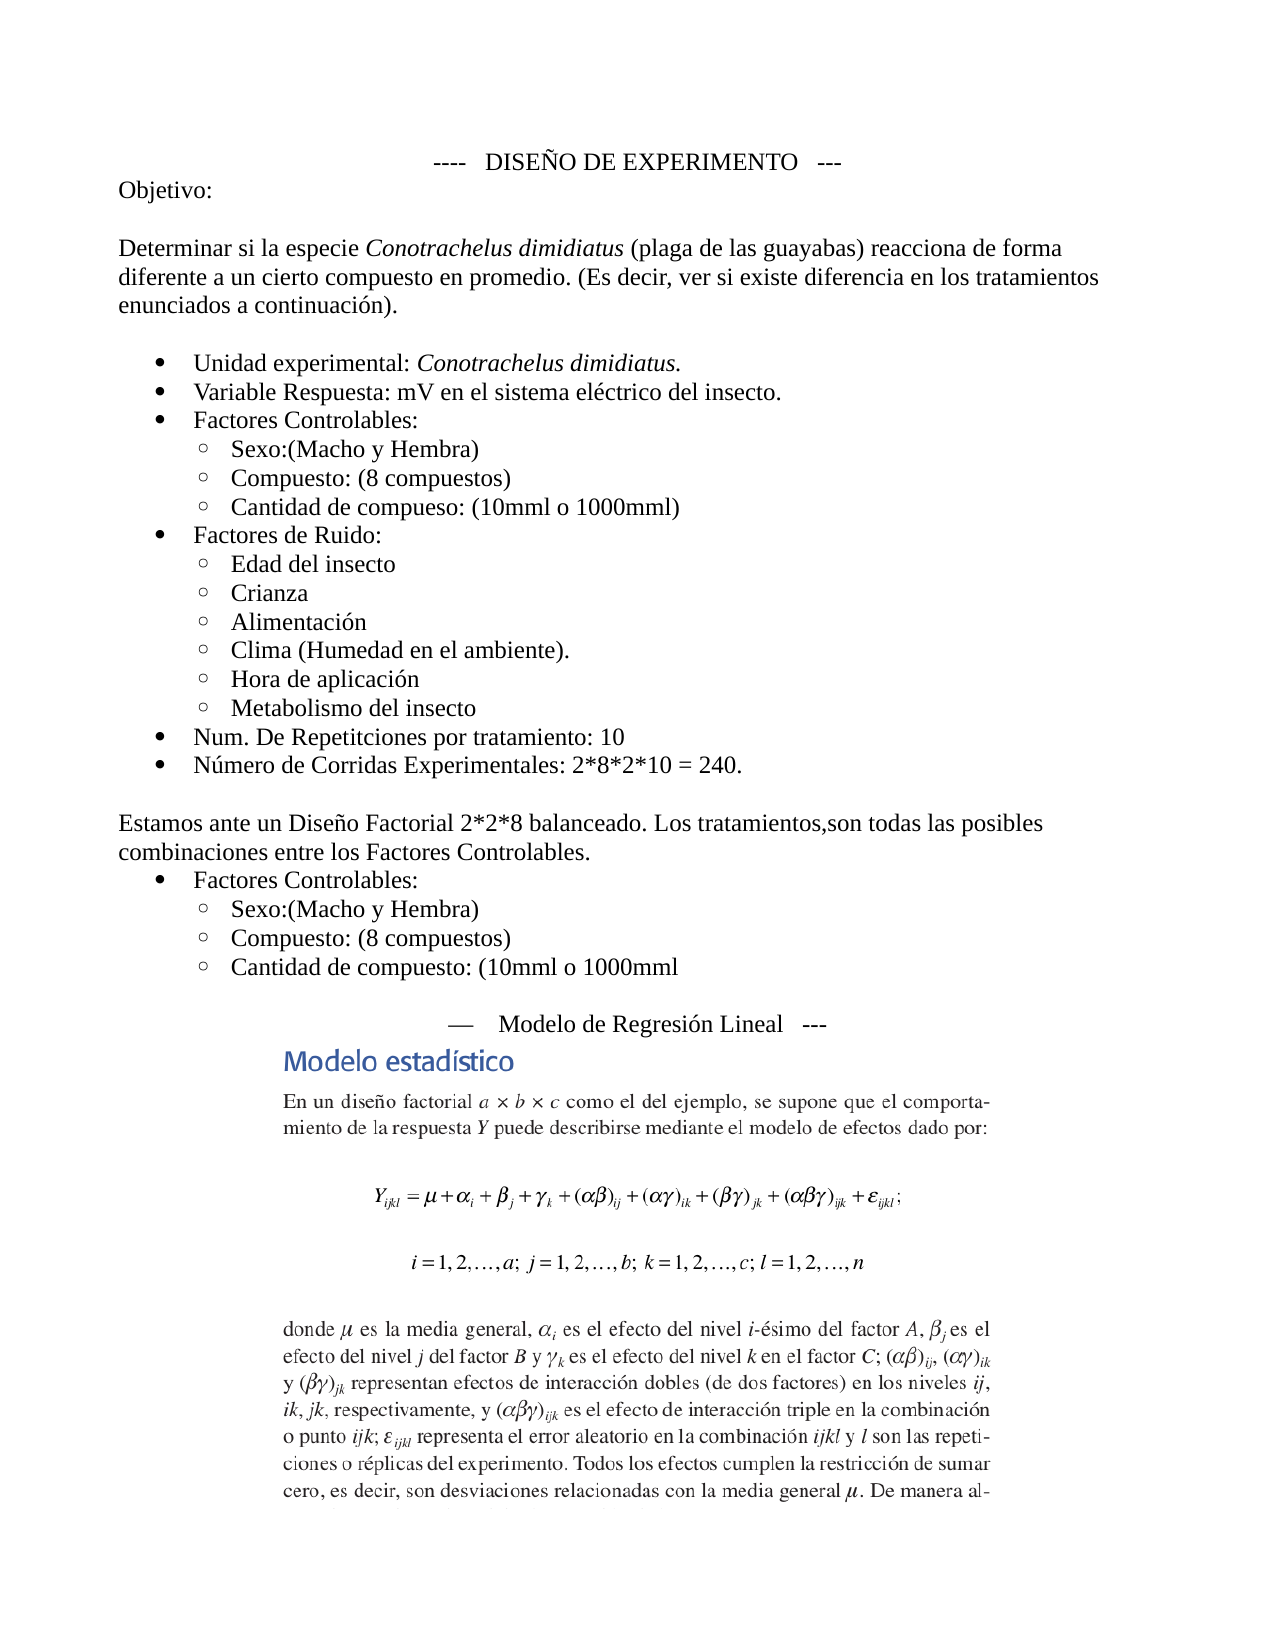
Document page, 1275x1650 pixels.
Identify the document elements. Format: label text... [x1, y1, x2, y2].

list Metabolismo del insecto [193, 693, 1157, 722]
list Edad del insecto [193, 549, 1157, 578]
list Número de Corridas Experimentales: 2*8*2*10 = 240. [156, 751, 1157, 779]
list Clima (Humedad en el ambiente). [193, 636, 1157, 664]
text Objetivo: [118, 176, 1157, 204]
list Factores de Ruido: [156, 521, 1157, 549]
list Unidad experimental: Conotrachelus dimidiatus. [156, 348, 1157, 377]
list Sexo:(Macho y Hembra) [193, 434, 1157, 463]
text Estamos ante un Diseño Factorial 2*2*8 balanceado. Los tratamientos,son todas las posibles combinaciones entre los Factores Controlables. [118, 808, 1157, 866]
list Compuesto: (8 compuestos) [193, 463, 1157, 492]
list Num. De Repetitciones por tratamiento: 10 [156, 722, 1157, 751]
list Crianza [193, 578, 1157, 607]
list Hora de aplicación [193, 664, 1157, 693]
list Compuesto: (8 compuestos) [193, 923, 1157, 952]
list Cantidad de compueso: (10mml o 1000mml) [193, 492, 1157, 521]
list Variable Respuesta: mV en el sistema eléctrico del insecto. [156, 377, 1157, 406]
list Cantidad de compuesto: (10mml o 1000mml [193, 952, 1157, 981]
text — Modelo de Regresión Lineal --- [118, 1009, 1157, 1038]
list Alimentación [193, 607, 1157, 636]
text Determinar si la especie Conotrachelus dimidiatus (plaga de las guayabas) reacciona de forma diferente a un cierto compuesto en promedio. (Es decir, ver si existe diferencia en los tratamientos enunciados a continuación). [118, 233, 1157, 319]
list Factores Controlables: [156, 406, 1157, 434]
picture [264, 1038, 1011, 1509]
text ---- DISEÑO DE EXPERIMENTO --- [118, 147, 1157, 176]
list Sexo:(Macho y Hembra) [193, 894, 1157, 923]
list Factores Controlables: [156, 866, 1157, 894]
